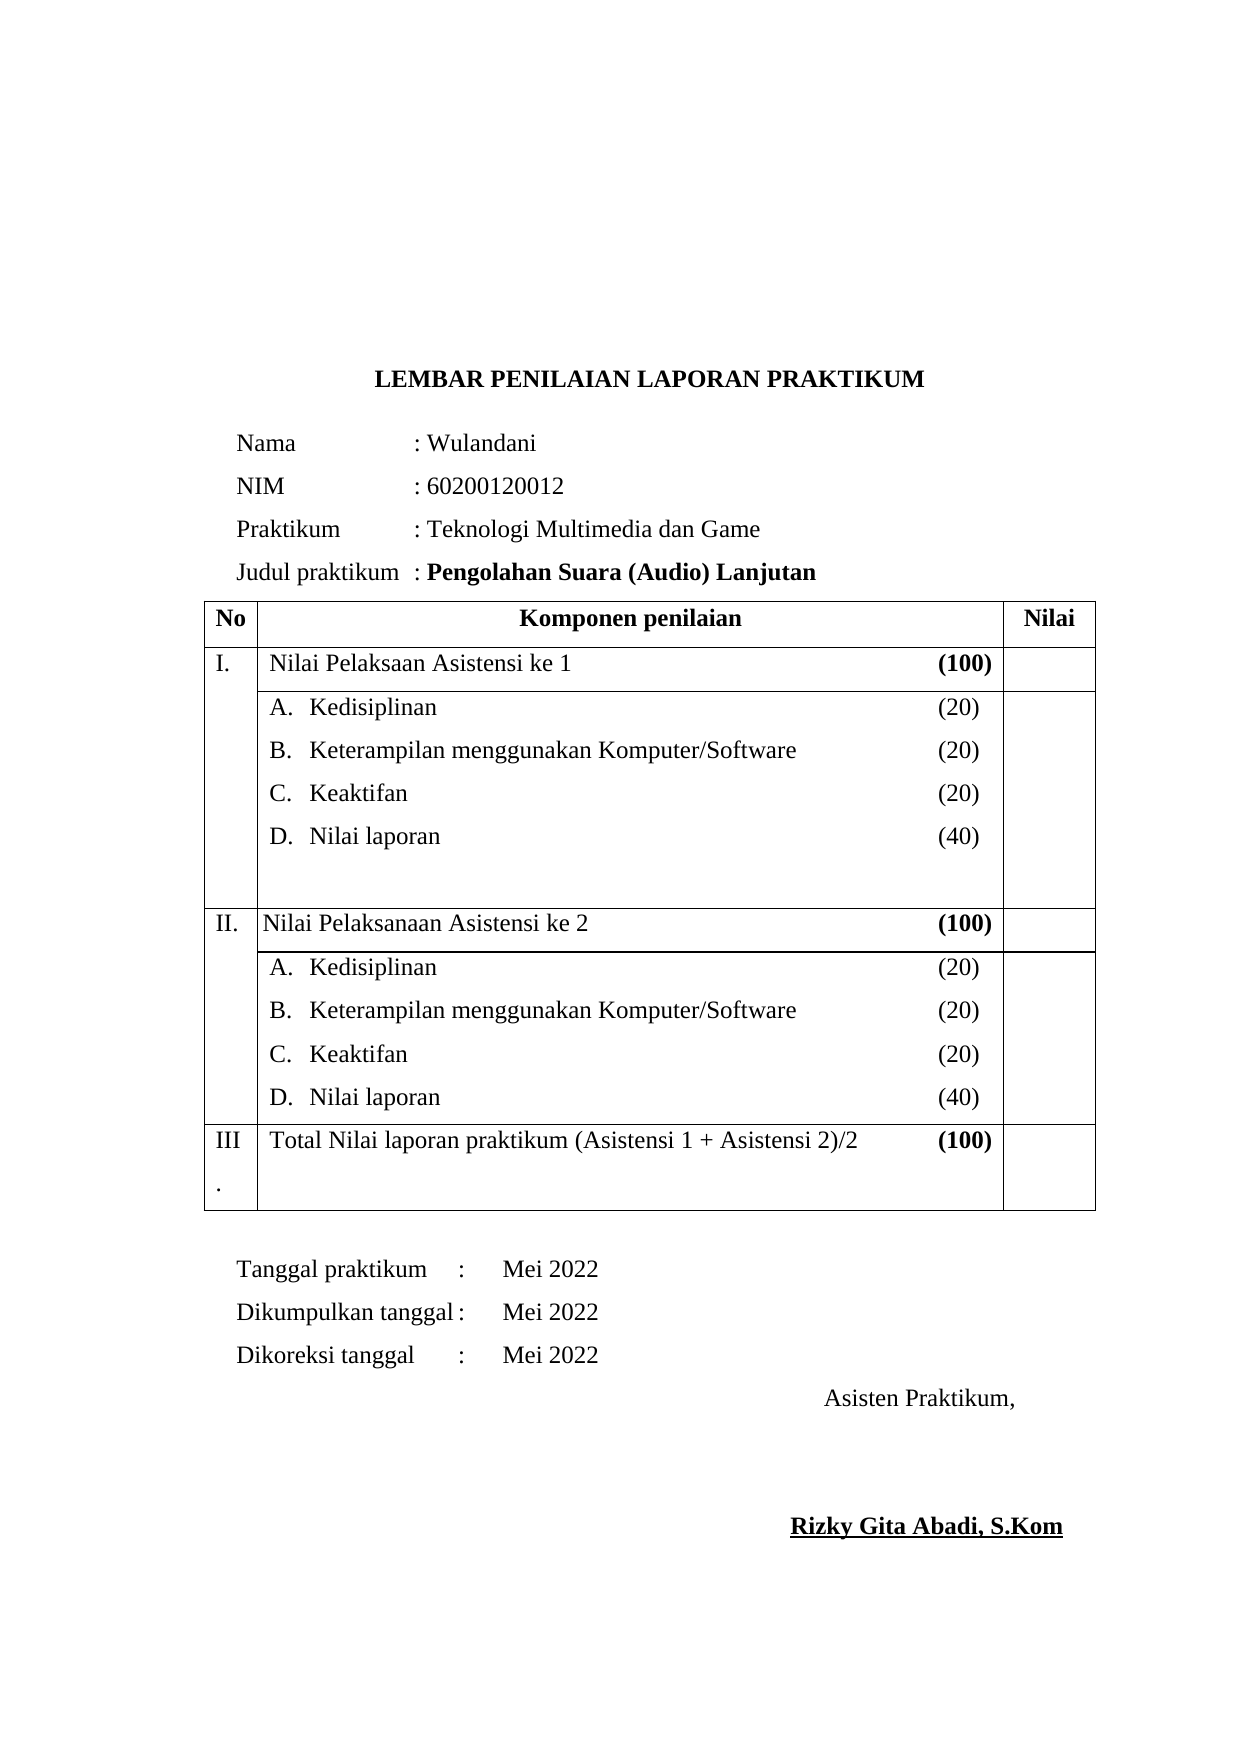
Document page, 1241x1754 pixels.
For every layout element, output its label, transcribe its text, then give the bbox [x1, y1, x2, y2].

table_cell [1004, 692, 1095, 907]
table_header Komponen penilaian [258, 602, 1003, 647]
table_cell (20) (20) (20) (40) [927, 953, 1003, 1124]
table_cell Kedisiplinan Keterampilan menggunakan Komputer/Software Keaktifan Nilai laporan [305, 692, 927, 907]
table_cell [1004, 953, 1095, 1124]
text Dikumpulkan tanggal : Mei 2022 [236, 1297, 1063, 1326]
table_cell (100) [927, 909, 1003, 951]
table_cell A. B. C. D. [258, 953, 305, 1124]
text Nama : Wulandani [236, 428, 1063, 457]
table_cell (100) [927, 1125, 1003, 1210]
table_cell (100) [927, 648, 1003, 691]
table_header No [205, 602, 257, 647]
text Judul praktikum : Pengolahan Suara (Audio) Lanjutan [236, 557, 1063, 586]
table_cell [1004, 909, 1095, 951]
table_cell Total Nilai laporan praktikum (Asistensi 1 + Asistensi 2)/2 [258, 1125, 927, 1210]
text Tanggal praktikum : Mei 2022 [236, 1254, 1063, 1283]
text Asisten Praktikum, [236, 1383, 1063, 1412]
table_cell [1004, 1125, 1095, 1210]
table_cell A. B. C. D. [258, 692, 305, 907]
table_cell [1004, 648, 1095, 691]
text Dikoreksi tanggal : Mei 2022 [236, 1340, 1063, 1369]
table_cell Kedisiplinan Keterampilan menggunakan Komputer/Software Keaktifan Nilai laporan [305, 953, 927, 1124]
table_cell Nilai Pelaksaan Asistensi ke 1 [258, 648, 927, 691]
table_cell III. [205, 1125, 257, 1210]
table_cell I. [205, 648, 257, 907]
text NIM : 60200120012 [236, 471, 1063, 500]
table_header Nilai [1004, 602, 1095, 647]
text LEMBAR PENILAIAN LAPORAN PRAKTIKUM [236, 364, 1063, 393]
table_cell (20) (20) (20) (40) [927, 692, 1003, 907]
text Praktikum : Teknologi Multimedia dan Game [236, 514, 1063, 543]
table_cell Nilai Pelaksanaan Asistensi ke 2 [258, 909, 927, 951]
text Rizky Gita Abadi, S.Kom [236, 1511, 1063, 1540]
table_cell II. [205, 909, 257, 1124]
